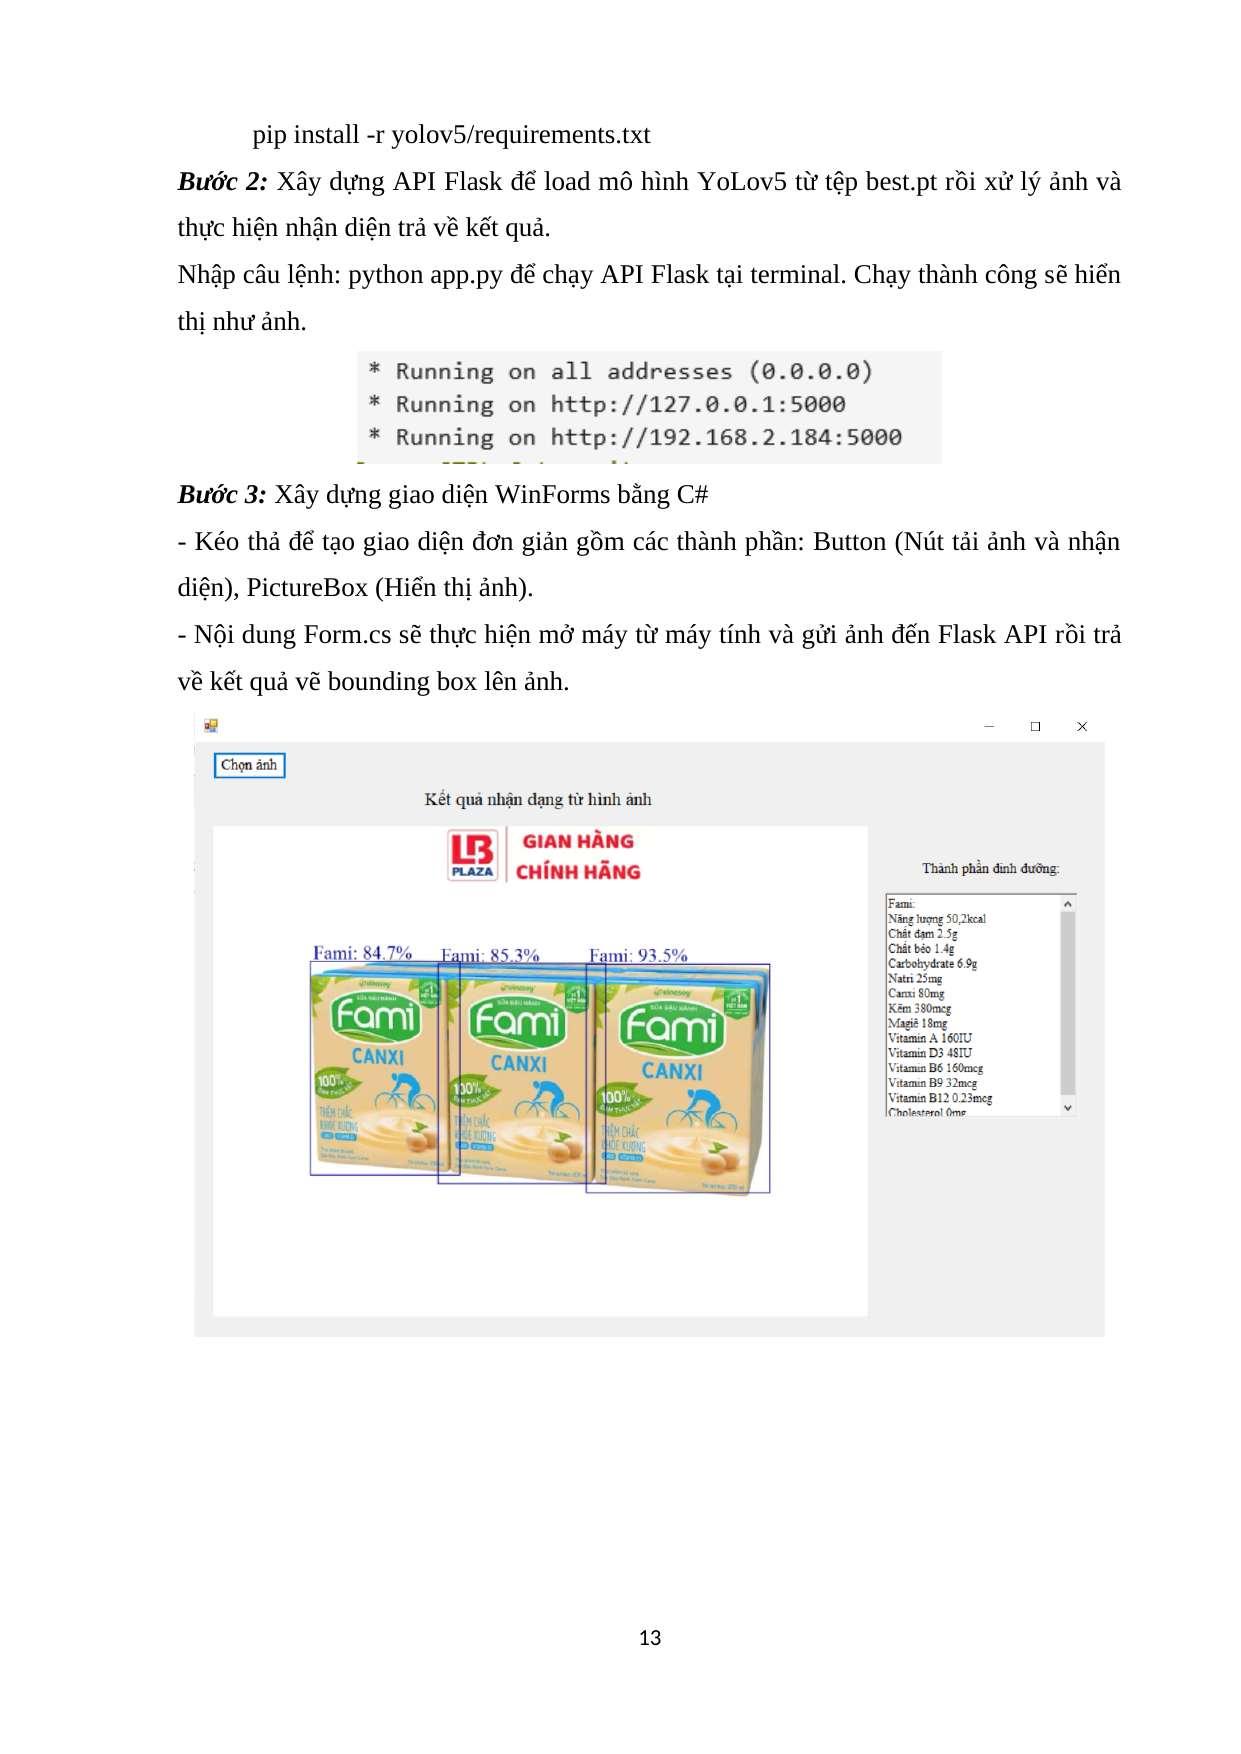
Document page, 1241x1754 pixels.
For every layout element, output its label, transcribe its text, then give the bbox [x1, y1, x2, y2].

text Nhập câu lệnh: python app.py để chạy API Flask tại terminal. Chạy thành công sẽ hiển thị như ảnh. [177, 258, 1122, 336]
text - Kéo thả để tạo giao diện đơn giản gồm các thành phần: Button (Nút tải ảnh và nhận diện), PictureBox (Hiển thị ảnh). [177, 524, 1122, 602]
text Bước 3: Xây dựng giao diện WinForms bằng C# [177, 478, 1122, 509]
text Bước 2: Xây dựng API Flask để load mô hình YoLov5 từ tệp best.pt rồi xử lý ảnh và thực hiện nhận diện trả về kết quả. [177, 165, 1122, 243]
text - Nội dung Form.cs sẽ thực hiện mở máy từ máy tính và gửi ảnh đến Flask API rồi trả về kết quả vẽ bounding box lên ảnh. [177, 618, 1122, 696]
picture [194, 711, 1105, 1337]
picture [357, 351, 942, 464]
text pip install -r yolov5/requirements.txt [177, 118, 1122, 149]
